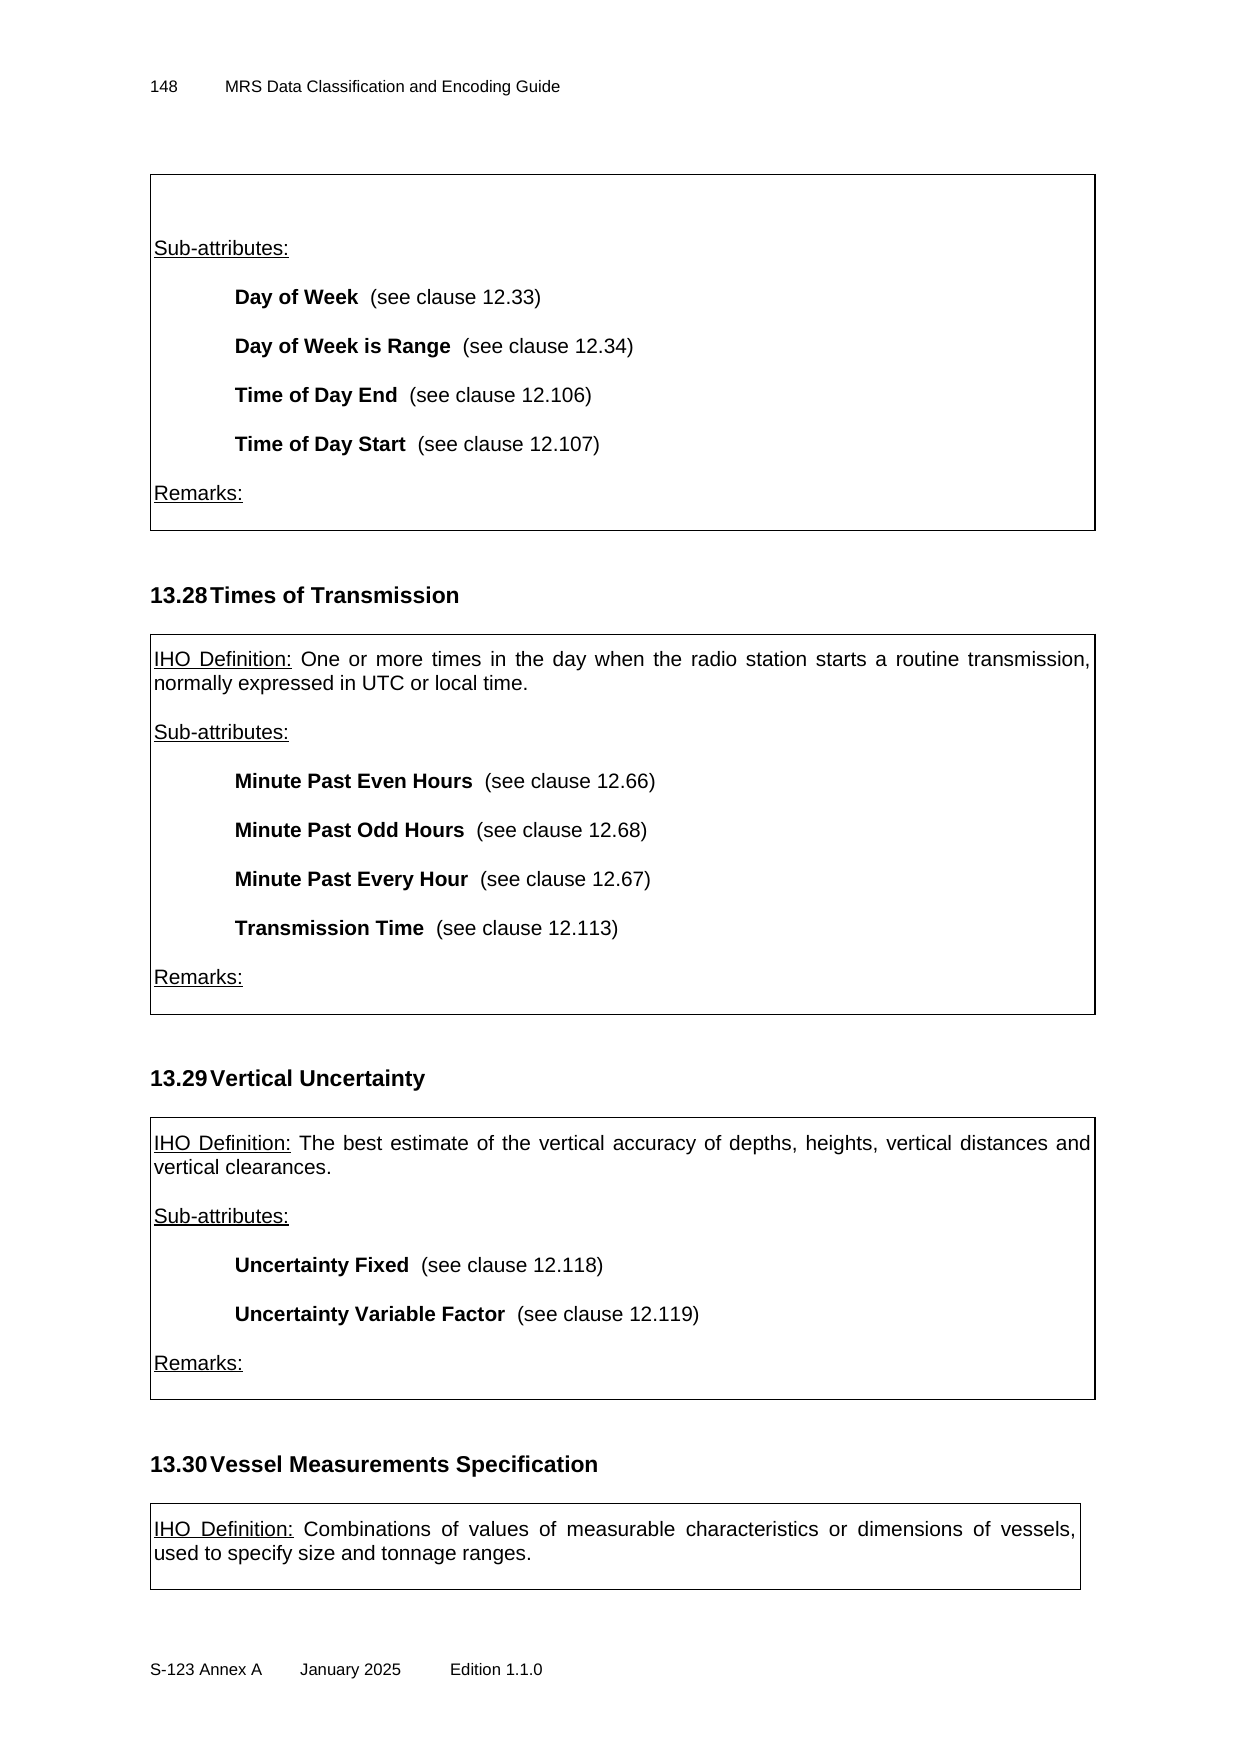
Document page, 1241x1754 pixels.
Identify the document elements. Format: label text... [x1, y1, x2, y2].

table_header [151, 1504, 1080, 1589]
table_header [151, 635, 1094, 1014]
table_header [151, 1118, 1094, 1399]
subtitle Vertical Uncertainty [150, 1066, 1090, 1092]
subtitle Vessel Measurements Specification [150, 1452, 1090, 1478]
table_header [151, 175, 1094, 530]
subtitle Times of Transmission [150, 582, 1090, 608]
